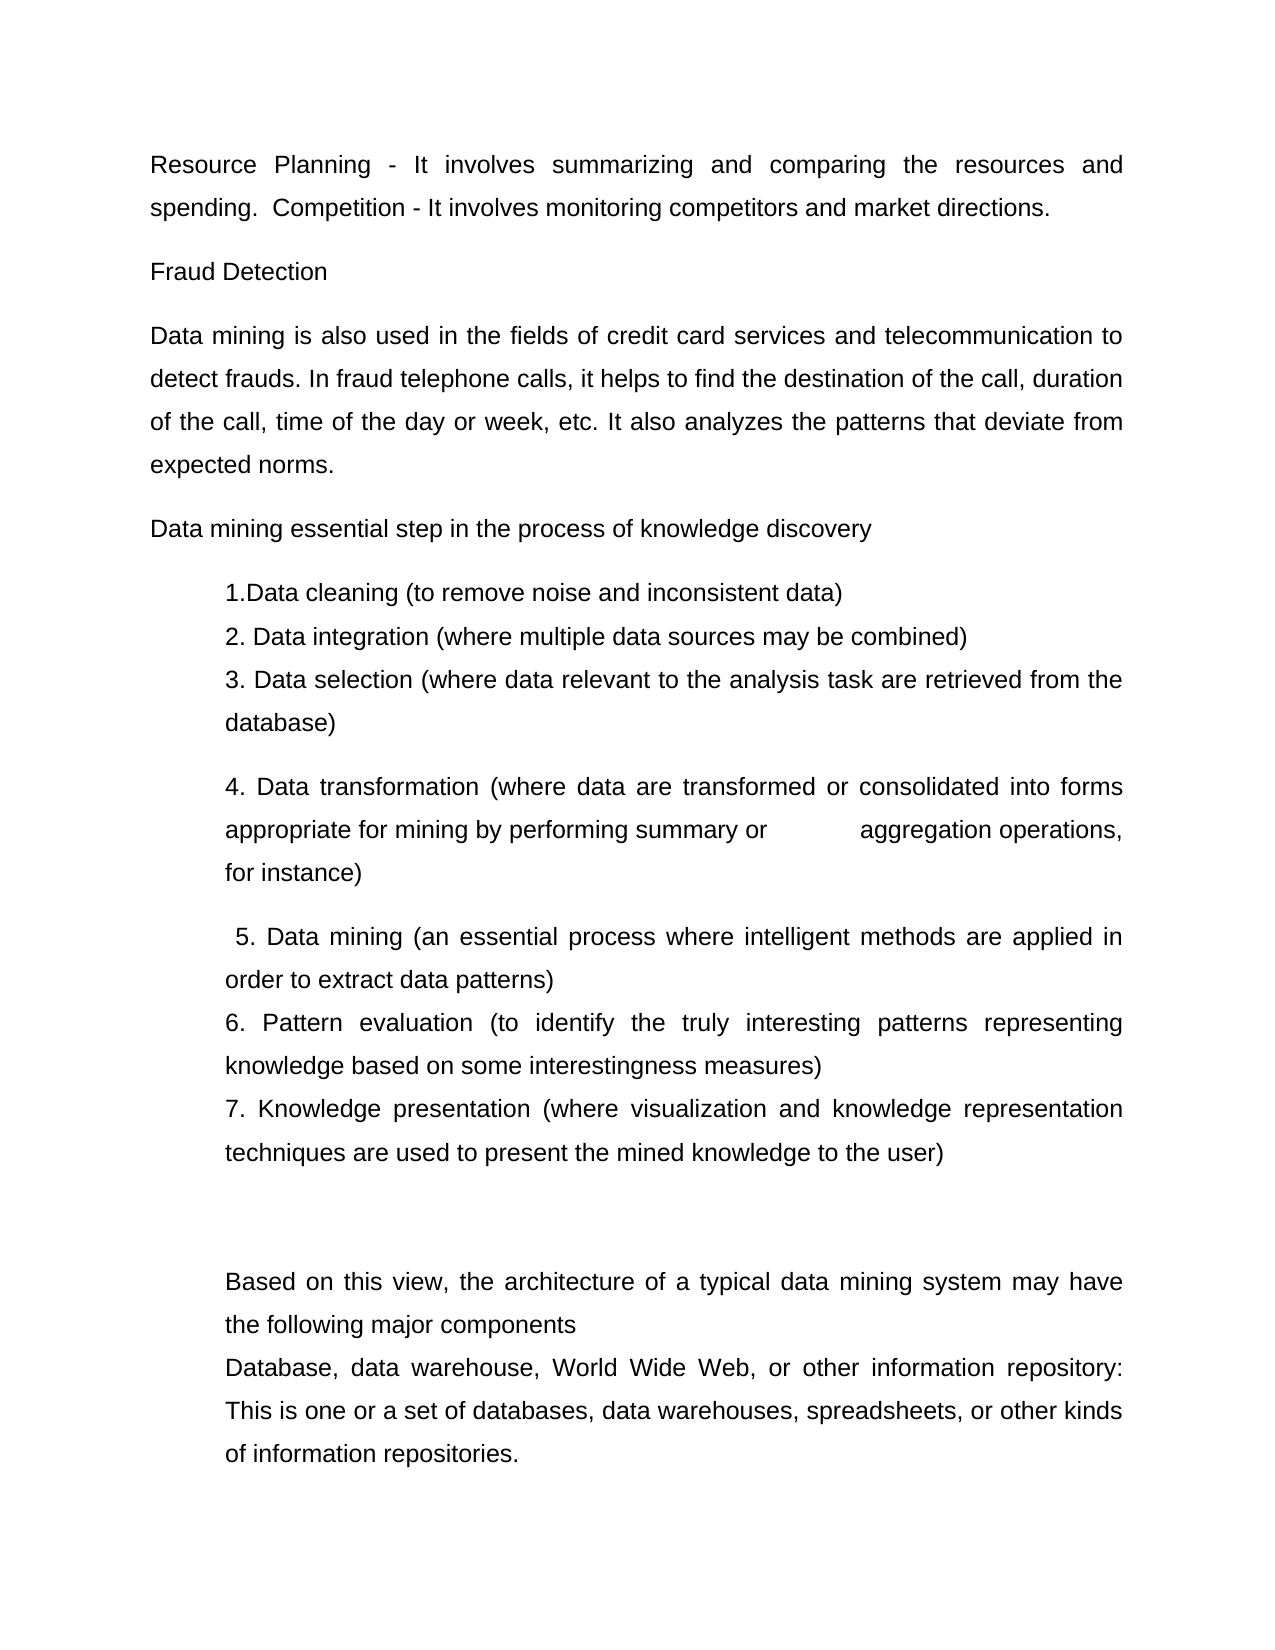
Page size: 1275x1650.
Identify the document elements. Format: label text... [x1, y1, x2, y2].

text Fraud Detection [150, 257, 1125, 286]
text Data mining is also used in the fields of credit card services and telecommunication to detect frauds. In fraud telephone calls, it helps to find the destination of the call, duration of the call, time of the day or week, etc. It also analyzes the patterns that deviate from expected norms. [150, 321, 1125, 479]
list 5. Data mining (an essential process where intelligent methods are applied in order to extract data patterns) [225, 922, 1125, 994]
list 2. Data integration (where multiple data sources may be combined) [225, 621, 1125, 650]
text Resource Planning - It involves summarizing and comparing the resources and spending. Competition - It involves monitoring competitors and market directions. [150, 150, 1125, 222]
list 7. Knowledge presentation (where visualization and knowledge representation techniques are used to present the mined knowledge to the user) [225, 1094, 1125, 1166]
text 4. Data transformation (where data are transformed or consolidated into forms appropriate for mining by performing summary or aggregation operations, for instance) [225, 772, 1125, 887]
text Data mining essential step in the process of knowledge discovery [150, 514, 1125, 543]
list 6. Pattern evaluation (to identify the truly interesting patterns representing knowledge based on some interestingness measures) [225, 1008, 1125, 1080]
list 1.Data cleaning (to remove noise and inconsistent data) [225, 578, 1125, 607]
list Based on this view, the architecture of a typical data mining system may have the following major components [225, 1267, 1125, 1339]
list 3. Data selection (where data relevant to the analysis task are retrieved from the database) [225, 664, 1125, 736]
list Database, data warehouse, World Wide Web, or other information repository: This is one or a set of databases, data warehouses, spreadsheets, or other kinds of information repositories. [225, 1353, 1125, 1468]
